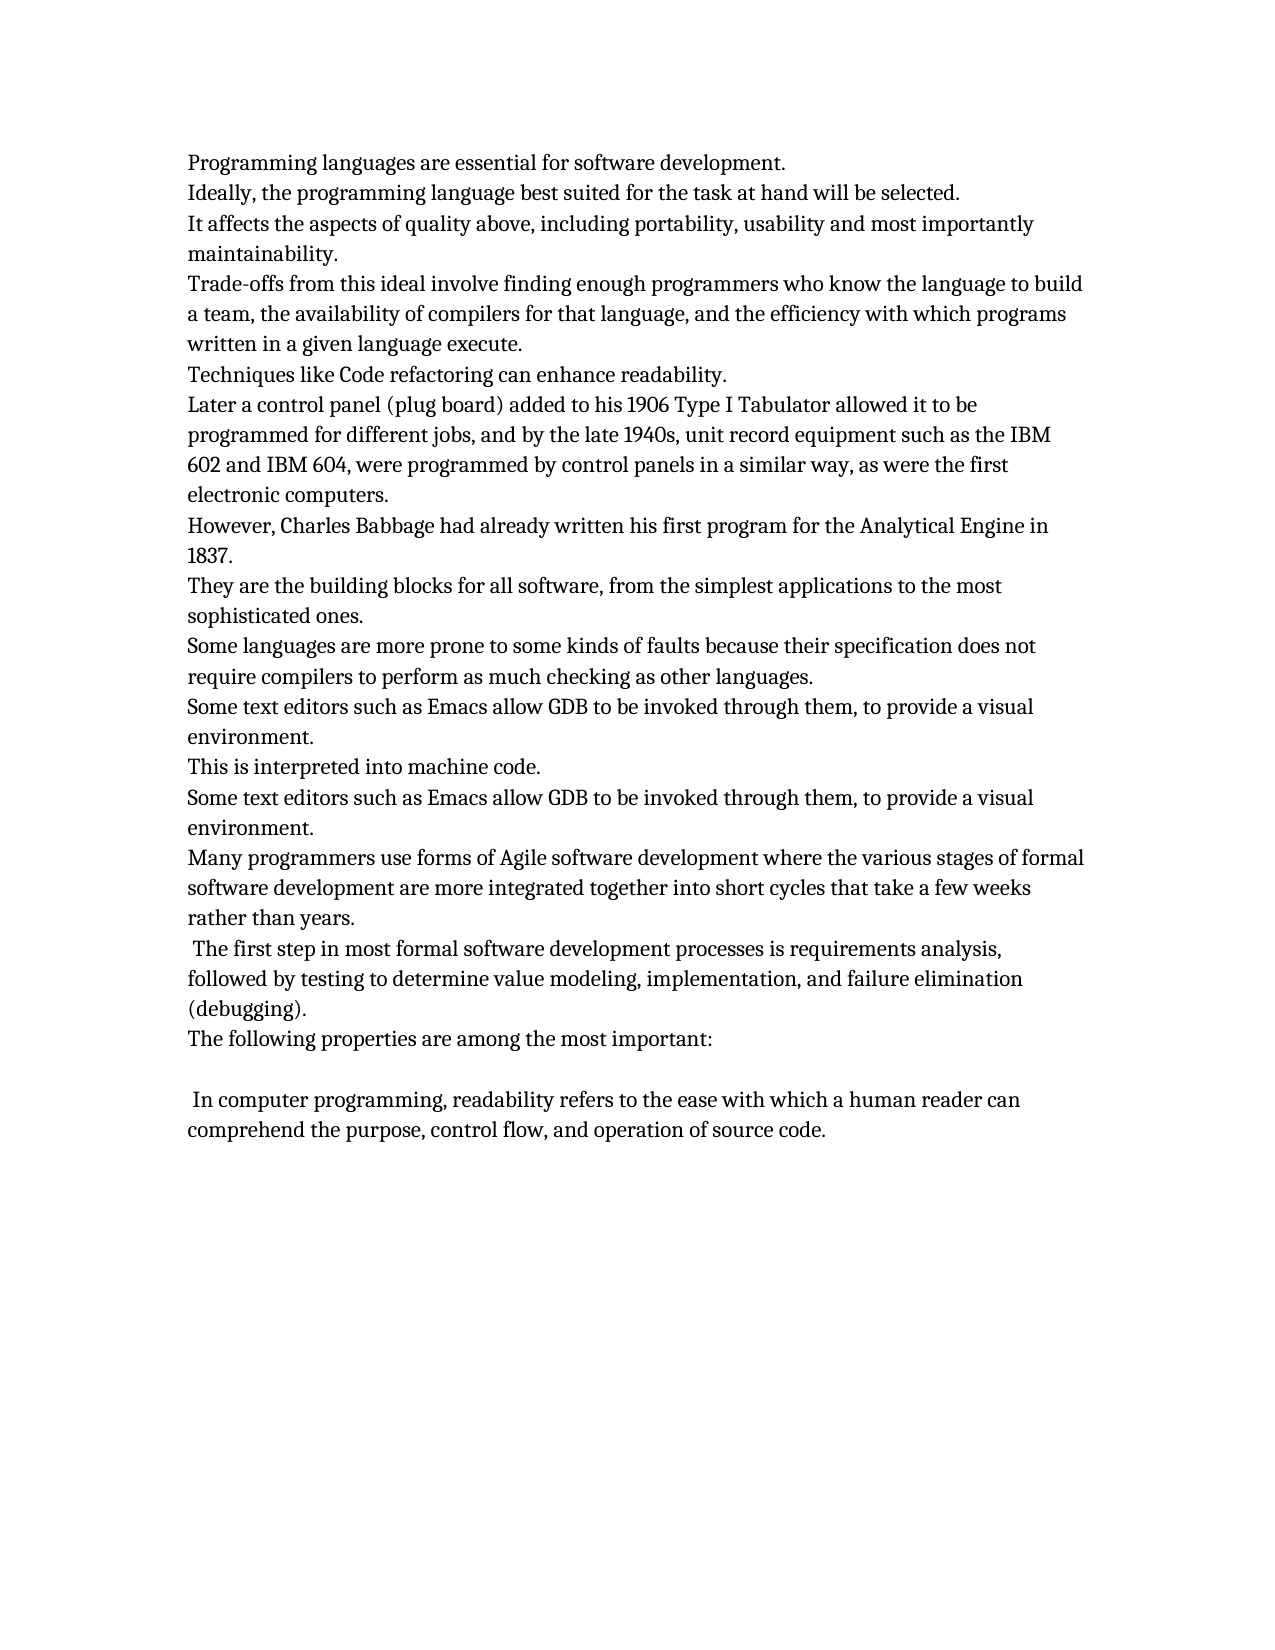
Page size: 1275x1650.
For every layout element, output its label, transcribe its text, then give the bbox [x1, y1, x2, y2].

text Programming languages are essential for software development. Ideally, the programming language best suited for the task at hand will be selected. It affects the aspects of quality above, including portability, usability and most importantly maintainability. Trade-offs from this ideal involve finding enough programmers who know the language to build a team, the availability of compilers for that language, and the efficiency with which programs written in a given language execute. Techniques like Code refactoring can enhance readability. Later a control panel (plug board) added to his 1906 Type I Tabulator allowed it to be programmed for different jobs, and by the late 1940s, unit record equipment such as the IBM 602 and IBM 604, were programmed by control panels in a similar way, as were the first electronic computers. However, Charles Babbage had already written his first program for the Analytical Engine in 1837. They are the building blocks for all software, from the simplest applications to the most sophisticated ones. Some languages are more prone to some kinds of faults because their specification does not require compilers to perform as much checking as other languages. Some text editors such as Emacs allow GDB to be invoked through them, to provide a visual environment. This is interpreted into machine code. Some text editors such as Emacs allow GDB to be invoked through them, to provide a visual environment. Many programmers use forms of Agile software development where the various stages of formal software development are more integrated together into short cycles that take a few weeks rather than years. The first step in most formal software development processes is requirements analysis, followed by testing to determine value modeling, implementation, and failure elimination (debugging). The following properties are among the most important: In computer programming, readability refers to the ease with which a human reader can comprehend the purpose, control flow, and operation of source code. [187, 150, 1087, 1143]
